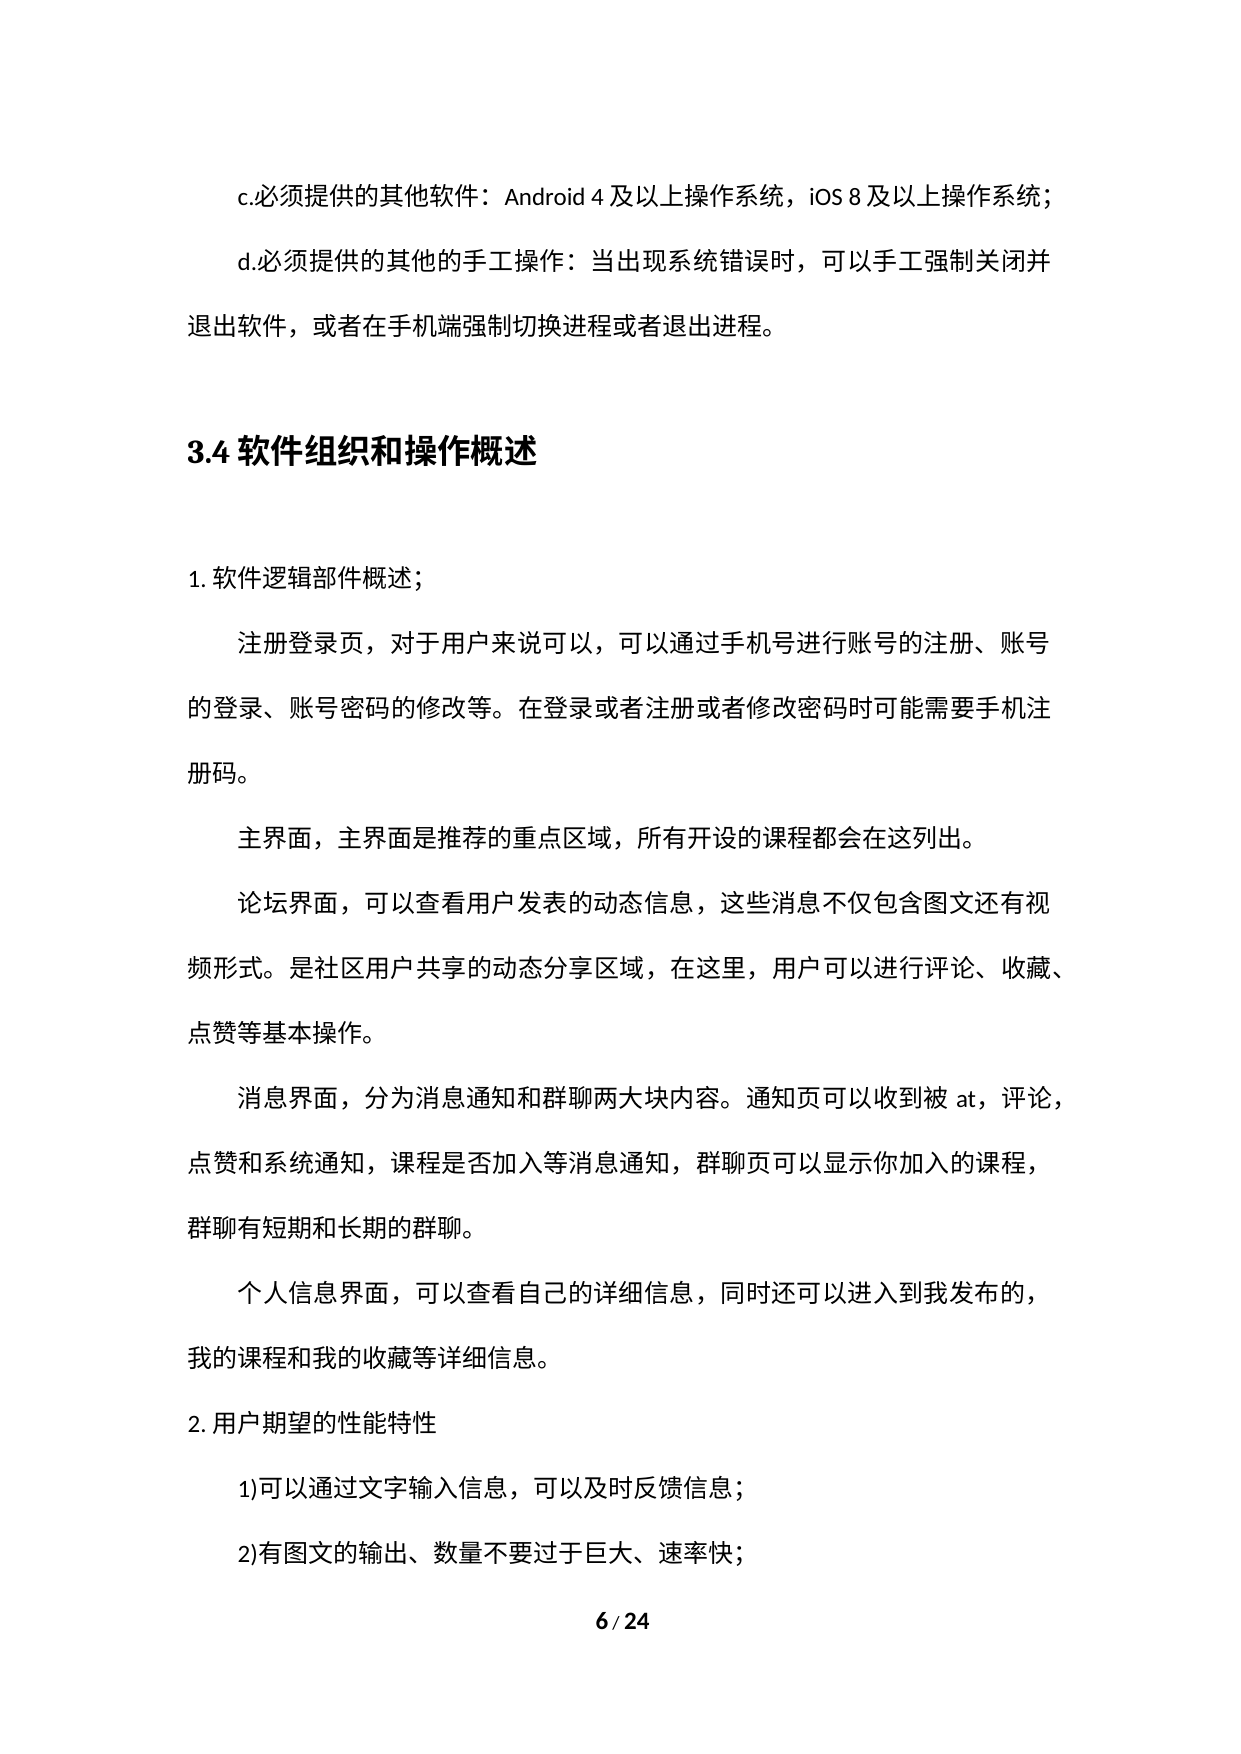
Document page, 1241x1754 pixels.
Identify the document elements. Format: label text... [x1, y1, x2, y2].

subtitle 3.4软件组织和操作概述 [187, 417, 1053, 482]
text c.必须提供的其他软件：Android 4及以上操作系统，iOS 8及以上操作系统； [187, 162, 1053, 227]
text 2)有图文的输出、数量不要过于巨大、速率快； [187, 1519, 1053, 1584]
text 个人信息界面，可以查看自己的详细信息，同时还可以进入到我发布的，我的课程和我的收藏等详细信息。 [187, 1259, 1053, 1389]
text 主界面，主界面是推荐的重点区域，所有开设的课程都会在这列出。 [187, 804, 1053, 869]
text 注册登录页，对于用户来说可以，可以通过手机号进行账号的注册、账号的登录、账号密码的修改等。在登录或者注册或者修改密码时可能需要手机注册码。 [187, 609, 1053, 804]
text 论坛界面，可以查看用户发表的动态信息，这些消息不仅包含图文还有视频形式。是社区用户共享的动态分享区域，在这里，用户可以进行评论、收藏、点赞等基本操作。 [187, 869, 1053, 1064]
text 消息界面，分为消息通知和群聊两大块内容。通知页可以收到被at，评论，点赞和系统通知，课程是否加入等消息通知，群聊页可以显示你加入的课程，群聊有短期和长期的群聊。 [187, 1064, 1053, 1259]
text d.必须提供的其他的手工操作：当出现系统错误时，可以手工强制关闭并退出软件，或者在手机端强制切换进程或者退出进程。 [187, 227, 1053, 357]
list 用户期望的性能特性 [187, 1389, 1053, 1454]
text 1)可以通过文字输入信息，可以及时反馈信息； [187, 1454, 1053, 1519]
list 软件逻辑部件概述； [187, 544, 1053, 609]
